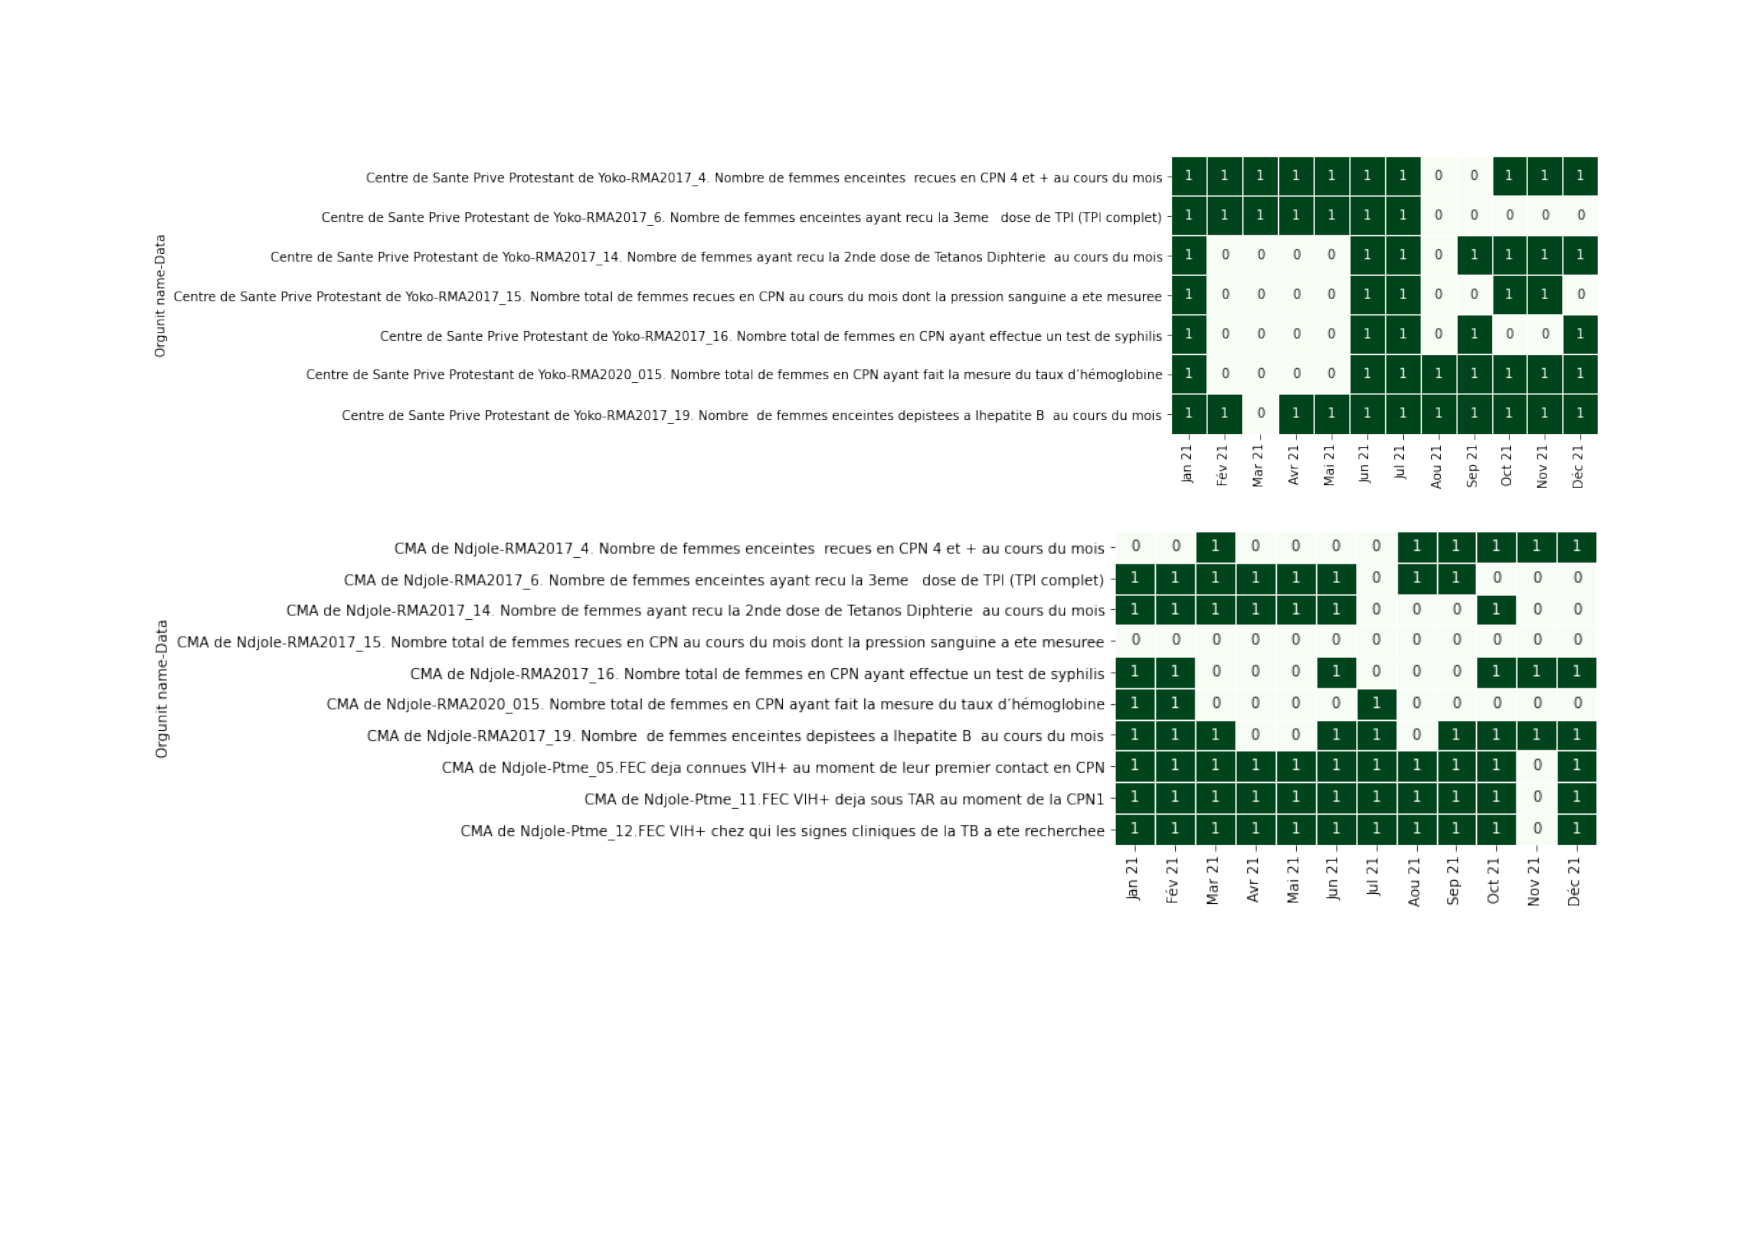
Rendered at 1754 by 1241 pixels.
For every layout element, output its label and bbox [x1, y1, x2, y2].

picture [147, 147, 1607, 497]
picture [147, 521, 1607, 916]
